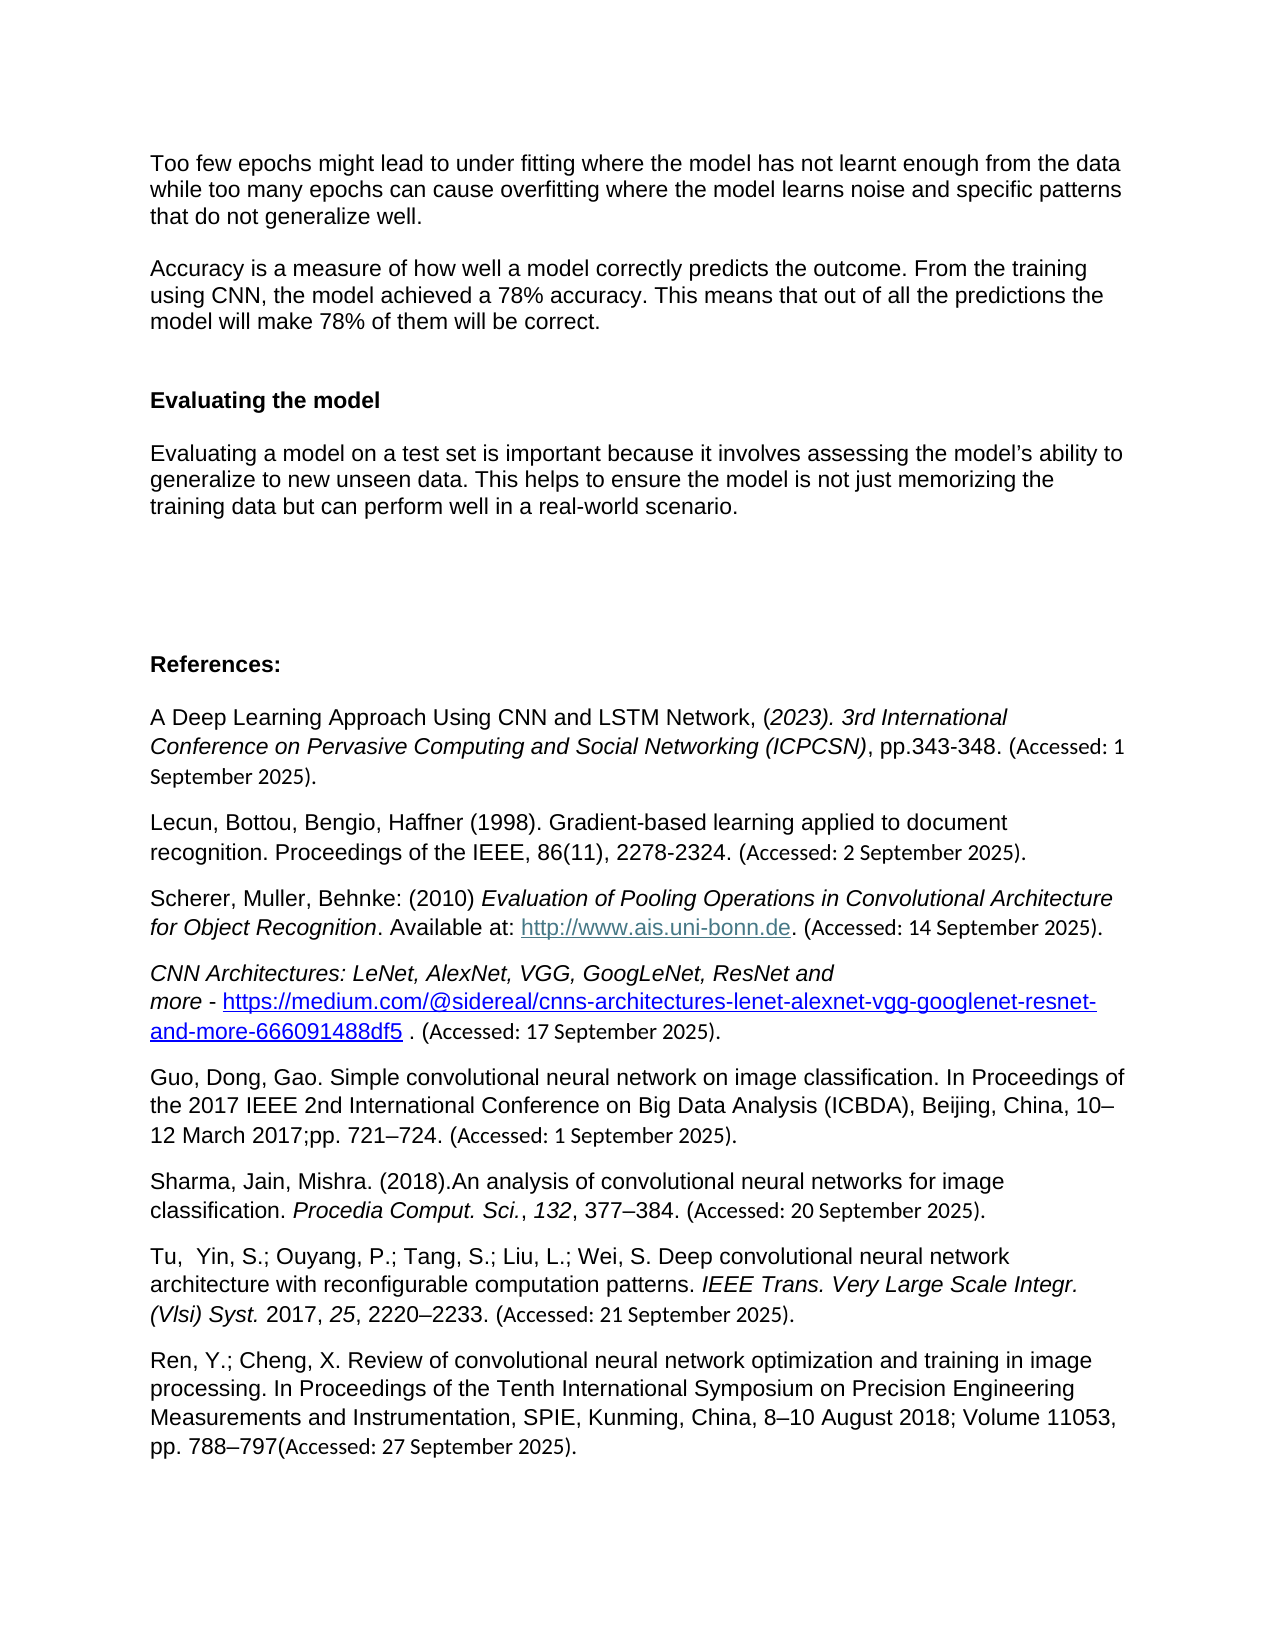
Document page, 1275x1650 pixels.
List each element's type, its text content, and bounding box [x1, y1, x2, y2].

text Evaluating the model [150, 387, 1125, 413]
text Evaluating a model on a test set is important because it involves assessing the model’s ability to generalize to new unseen data. This helps to ensure the model is not just memorizing the training data but can perform well in a real-world scenario. [150, 440, 1125, 519]
text Tu, Yin, S.; Ouyang, P.; Tang, S.; Liu, L.; Wei, S. Deep convolutional neural network architecture with reconfigurable computation patterns. IEEE Trans. Very Large Scale Integr. (Vlsi) Syst. 2017, 25, 2220–2233. (Accessed: 21 September 2025). [150, 1243, 1125, 1328]
text Scherer, Muller, Behnke: (2010) Evaluation of Pooling Operations in Convolutional Architecture for Object Recognition. Available at: http://www.ais.uni-bonn.de. (Accessed: 14 September 2025). [150, 884, 1125, 941]
text References: [150, 651, 1125, 677]
text Sharma, Jain, Mishra. (2018).An analysis of convolutional neural networks for image classification. Procedia Comput. Sci., 132, 377–384. (Accessed: 20 September 2025). [150, 1168, 1125, 1224]
text Guo, Dong, Gao. Simple convolutional neural network on image classification. In Proceedings of the 2017 IEEE 2nd International Conference on Big Data Analysis (ICBDA), Beijing, China, 10–12 March 2017;pp. 721–724. (Accessed: 1 September 2025). [150, 1064, 1125, 1149]
text CNN Architectures: LeNet, AlexNet, VGG, GoogLeNet, ResNet and more - https://medium.com/@sidereal/cnns-architectures-lenet-alexnet-vgg-googlenet-resnet-and-more-666091488df5 . (Accessed: 17 September 2025). [150, 960, 1125, 1045]
text Ren, Y.; Cheng, X. Review of convolutional neural network optimization and training in image processing. In Proceedings of the Tenth International Symposium on Precision Engineering Measurements and Instrumentation, SPIE, Kunming, China, 8–10 August 2018; Volume 11053, pp. 788–797(Accessed: 27 September 2025). [150, 1347, 1125, 1460]
text Lecun, Bottou, Bengio, Haffner (1998). Gradient-based learning applied to document recognition. Proceedings of the IEEE, 86(11), 2278-2324. (Accessed: 2 September 2025). [150, 809, 1125, 866]
text A Deep Learning Approach Using CNN and LSTM Network, (2023). 3rd International Conference on Pervasive Computing and Social Networking (ICPCSN), pp.343-348. (Accessed: 1 September 2025). [150, 703, 1125, 790]
